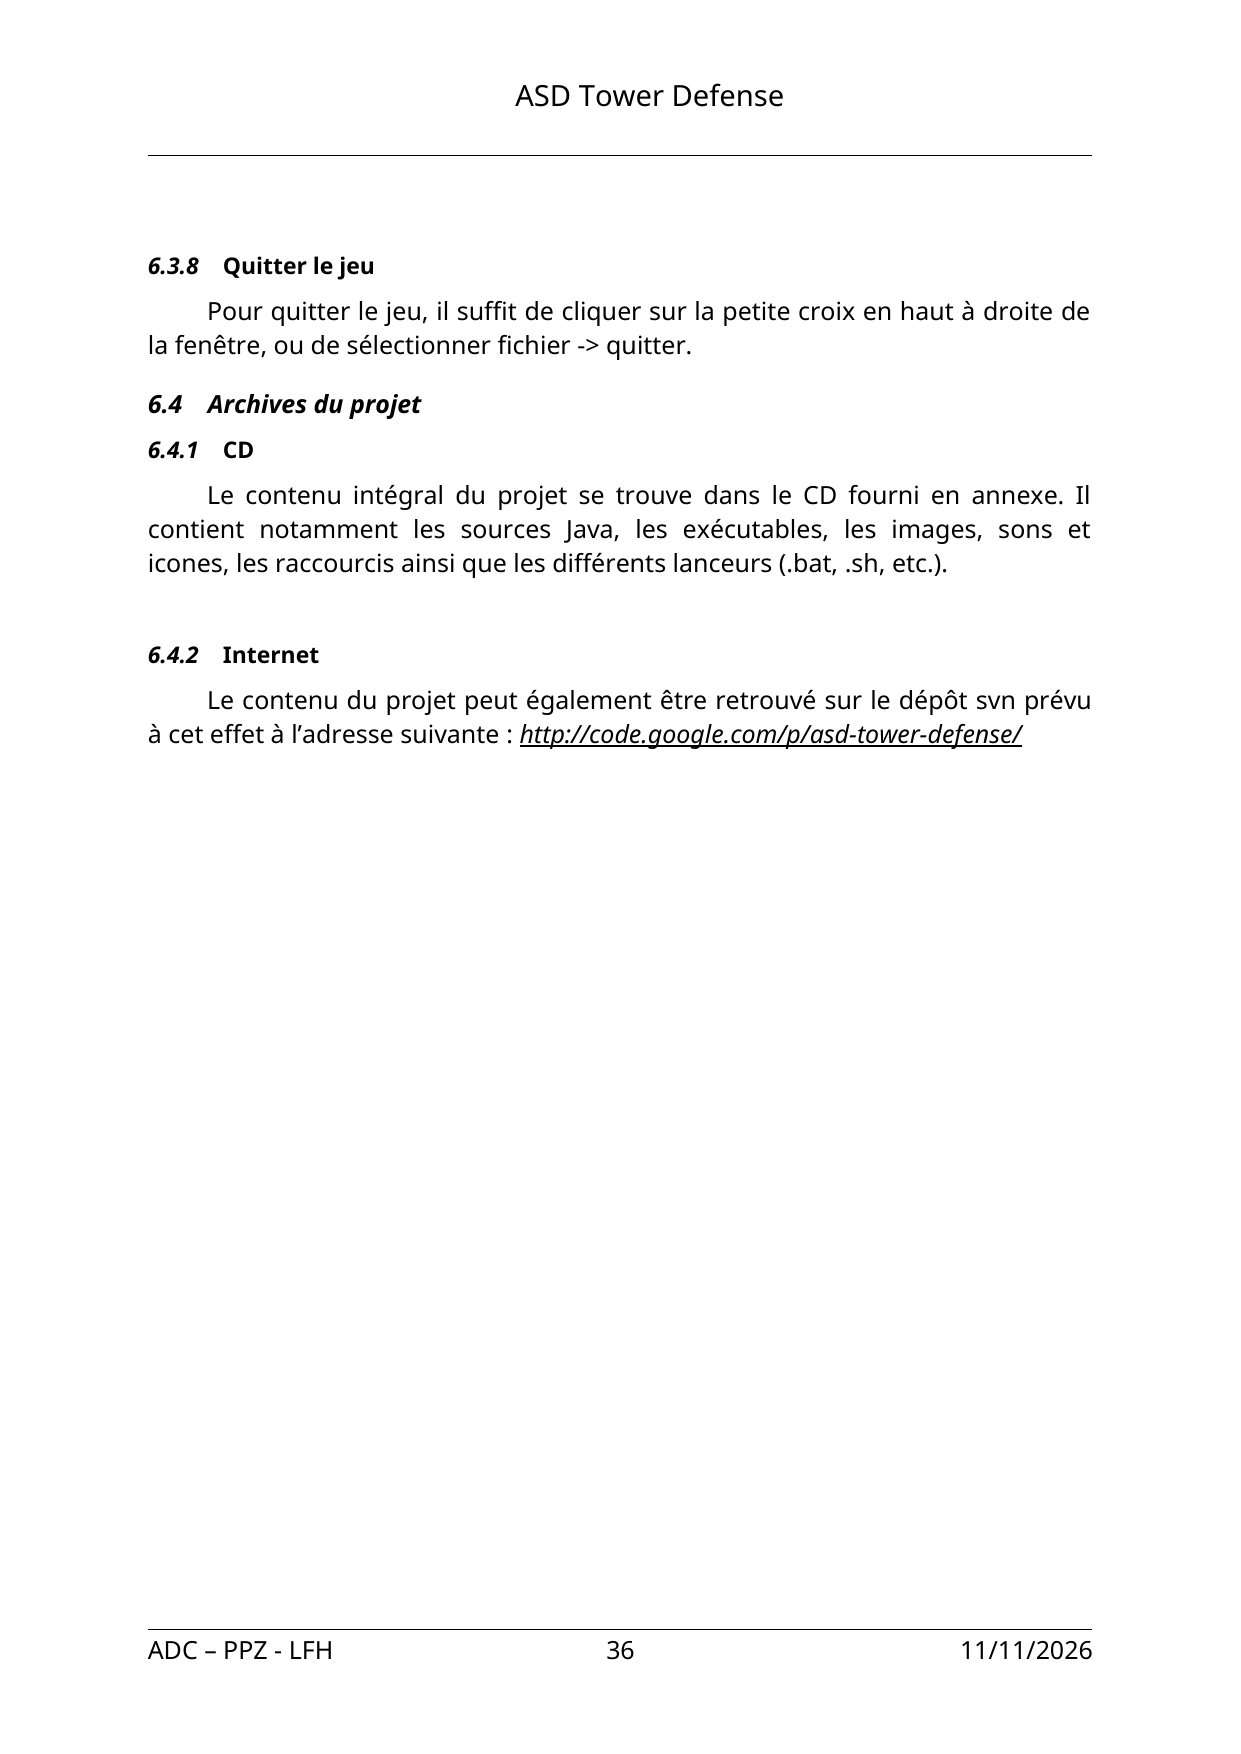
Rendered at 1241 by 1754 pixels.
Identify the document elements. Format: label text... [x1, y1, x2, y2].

text Le contenu du projet peut également être retrouvé sur le dépôt svn prévu à cet effet à l’adresse suivante : http://code.google.com/p/asd-tower-defense/ [148, 682, 1092, 750]
subtitle Archives du projet [148, 387, 1092, 421]
text Le contenu intégral du projet se trouve dans le CD fourni en annexe. Il contient notamment les sources Java, les exécutables, les images, sons et icones, les raccourcis ainsi que les différents lanceurs (.bat, .sh, etc.). [148, 477, 1092, 579]
text Pour quitter le jeu, il suffit de cliquer sur la petite croix en haut à droite de la fenêtre, ou de sélectionner fichier -> quitter. [148, 294, 1092, 362]
subtitle Quitter le jeu [148, 250, 1092, 281]
subtitle CD [148, 433, 1092, 465]
subtitle Internet [148, 638, 1092, 670]
